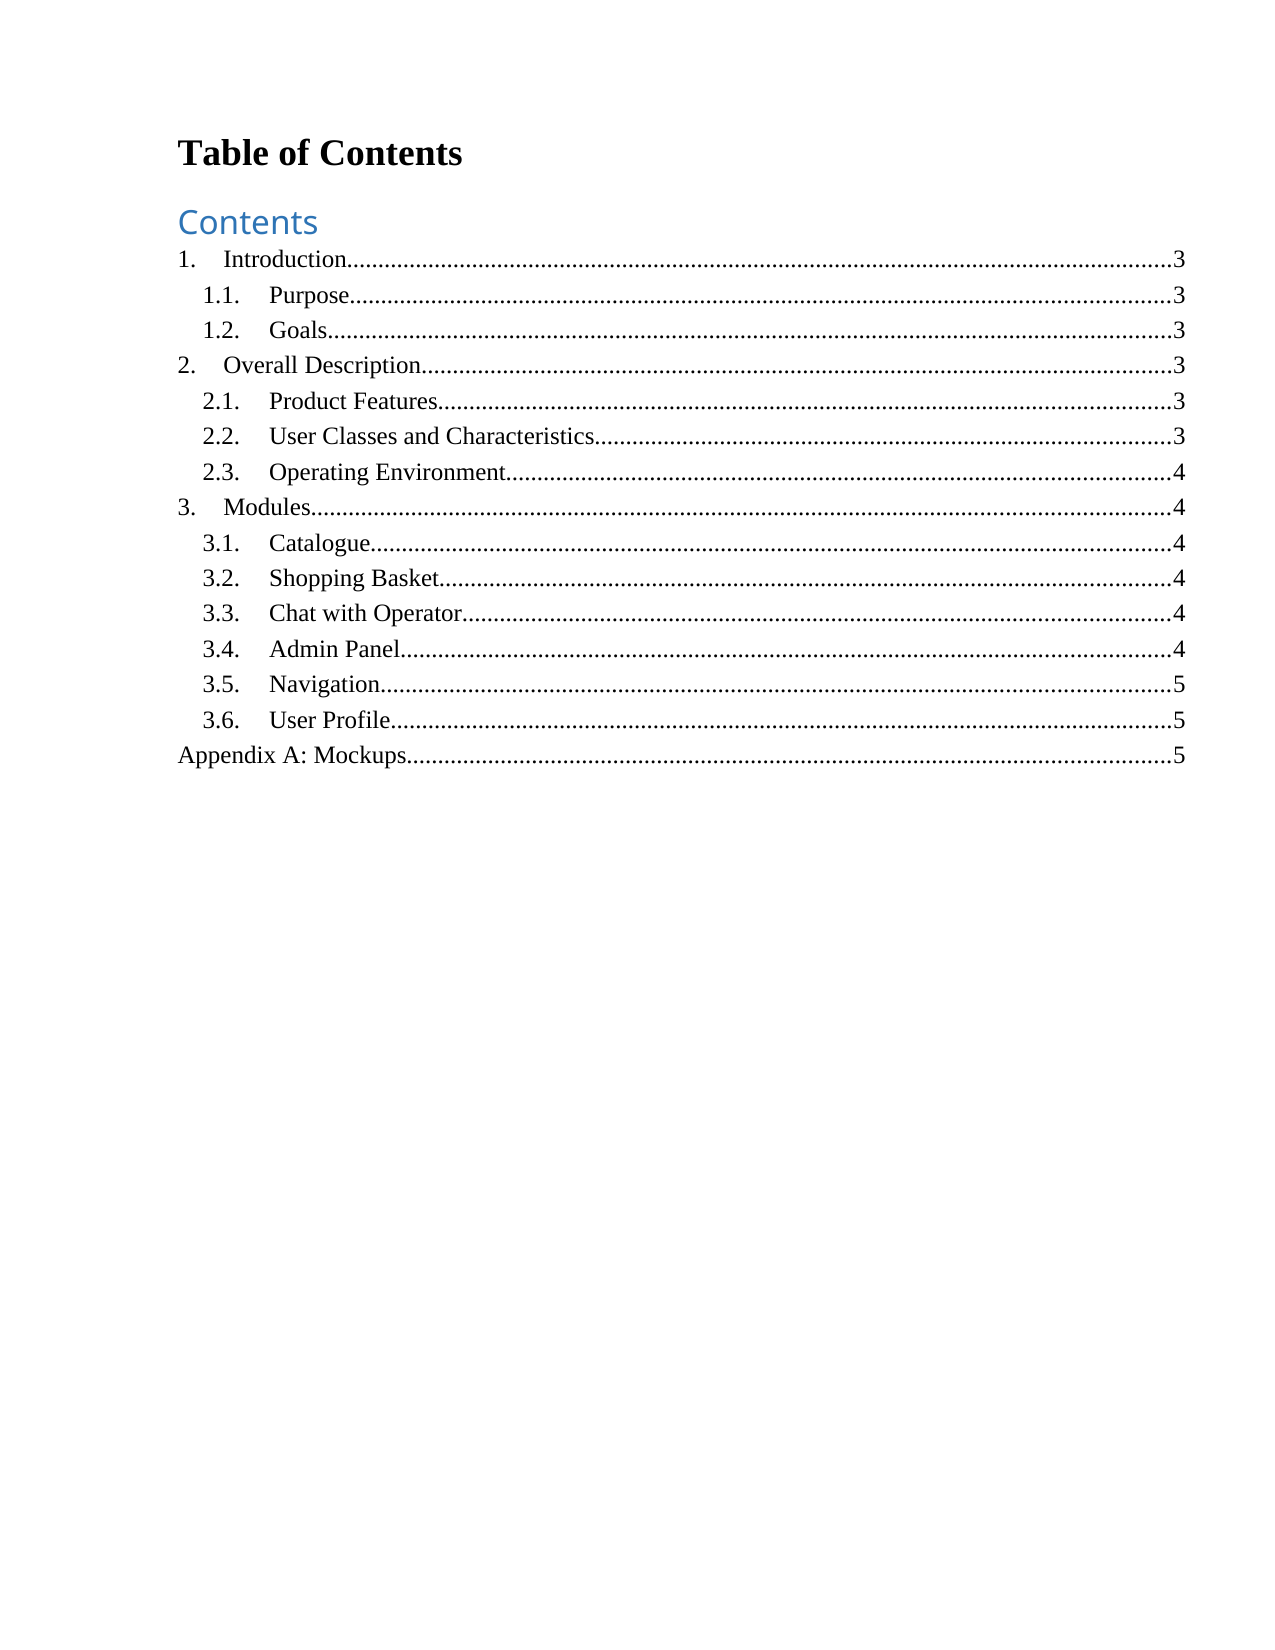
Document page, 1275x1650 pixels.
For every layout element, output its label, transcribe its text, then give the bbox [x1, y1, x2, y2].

text Table of Contents [177, 131, 1186, 174]
